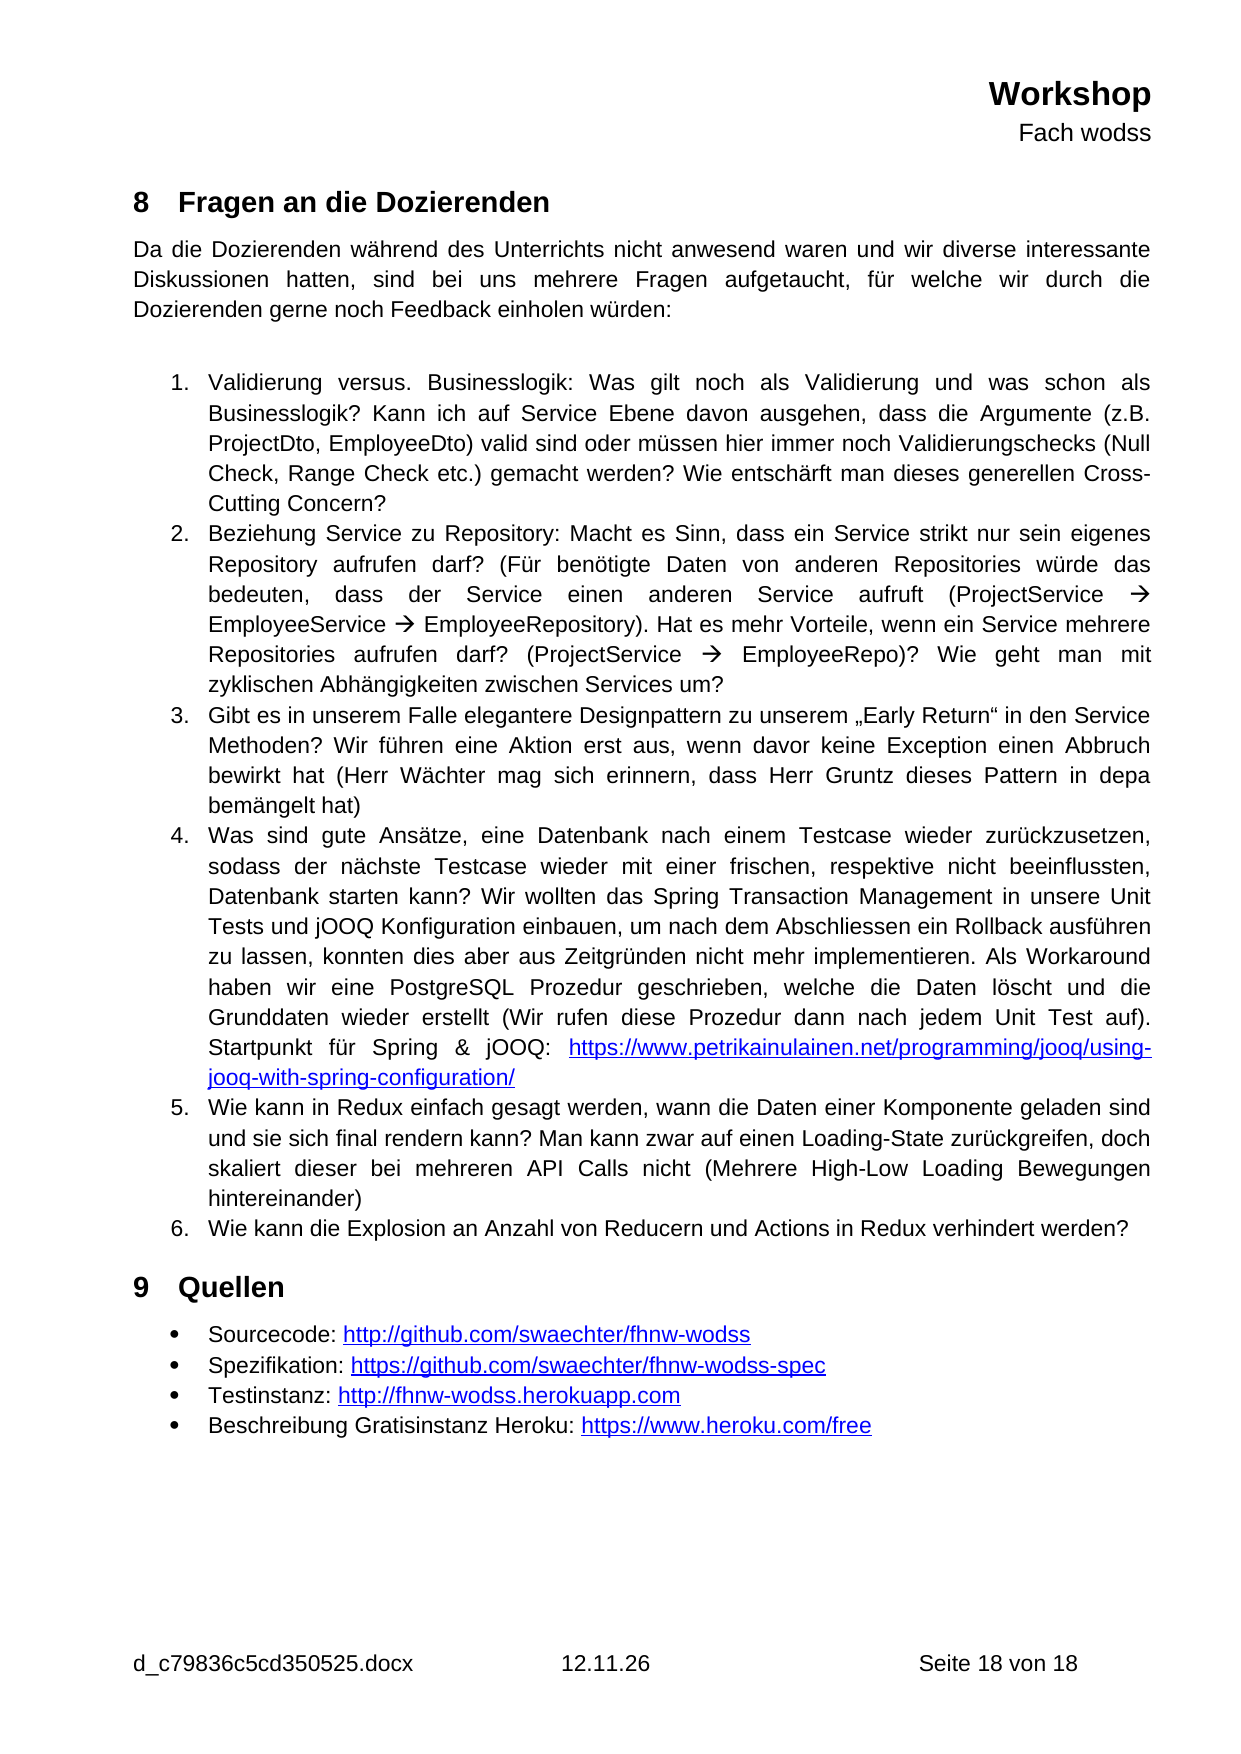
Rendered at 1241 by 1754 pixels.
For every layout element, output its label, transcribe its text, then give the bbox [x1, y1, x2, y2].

subtitle Quellen [133, 1270, 1152, 1304]
list Beziehung Service zu Repository: Macht es Sinn, dass ein Service strikt nur sein eigenes Repository aufrufen darf? (Für benötigte Daten von anderen Repositories würde das bedeuten, dass der Service einen anderen Service aufruft (ProjectService EmployeeService EmployeeRepository). Hat es mehr Vorteile, wenn ein Service mehrere Repositories aufrufen darf? (ProjectService EmployeeRepo)? Wie geht man mit zyklischen Abhängigkeiten zwischen Services um? [170, 520, 1152, 698]
list Validierung versus. Businesslogik: Was gilt noch als Validierung und was schon als Businesslogik? Kann ich auf Service Ebene davon ausgehen, dass die Argumente (z.B. ProjectDto, EmployeeDto) valid sind oder müssen hier immer noch Validierungschecks (Null Check, Range Check etc.) gemacht werden? Wie entschärft man dieses generellen Cross-Cutting Concern? [170, 369, 1152, 517]
list Sourcecode: http://github.com/swaechter/fhnw-wodss [170, 1321, 1092, 1348]
list Was sind gute Ansätze, eine Datenbank nach einem Testcase wieder zurückzusetzen, sodass der nächste Testcase wieder mit einer frischen, respektive nicht beeinflussten, Datenbank starten kann? Wir wollten das Spring Transaction Management in unsere Unit Tests und jOOQ Konfiguration einbauen, um nach dem Abschliessen ein Rollback ausführen zu lassen, konnten dies aber aus Zeitgründen nicht mehr implementieren. Als Workaround haben wir eine PostgreSQL Prozedur geschrieben, welche die Daten löscht und die Grunddaten wieder erstellt (Wir rufen diese Prozedur dann nach jedem Unit Test auf). Startpunkt für Spring & jOOQ: https://www.petrikainulainen.net/programming/jooq/using-jooq-with-spring-configuration/ [170, 822, 1152, 1091]
list Spezifikation: https://github.com/swaechter/fhnw-wodss-spec [170, 1352, 1092, 1378]
list Beschreibung Gratisinstanz Heroku: https://www.heroku.com/free [170, 1412, 1092, 1438]
list Gibt es in unserem Falle elegantere Designpattern zu unserem „Early Return“ in den Service Methoden? Wir führen eine Aktion erst aus, wenn davor keine Exception einen Abbruch bewirkt hat (Herr Wächter mag sich erinnern, dass Herr Gruntz dieses Pattern in depa bemängelt hat) [170, 702, 1152, 819]
list Wie kann in Redux einfach gesagt werden, wann die Daten einer Komponente geladen sind und sie sich final rendern kann? Man kann zwar auf einen Loading-State zurückgreifen, doch skaliert dieser bei mehreren API Calls nicht (Mehrere High-Low Loading Bewegungen hintereinander) [170, 1094, 1152, 1211]
text Da die Dozierenden während des Unterrichts nicht anwesend waren und wir diverse interessante Diskussionen hatten, sind bei uns mehrere Fragen aufgetaucht, für welche wir durch die Dozierenden gerne noch Feedback einholen würden: [133, 236, 1152, 323]
subtitle Fragen an die Dozierenden [133, 185, 1152, 218]
list Testinstanz: http://fhnw-wodss.herokuapp.com [170, 1382, 1092, 1408]
list Wie kann die Explosion an Anzahl von Reducern und Actions in Redux verhindert werden? [170, 1215, 1152, 1242]
